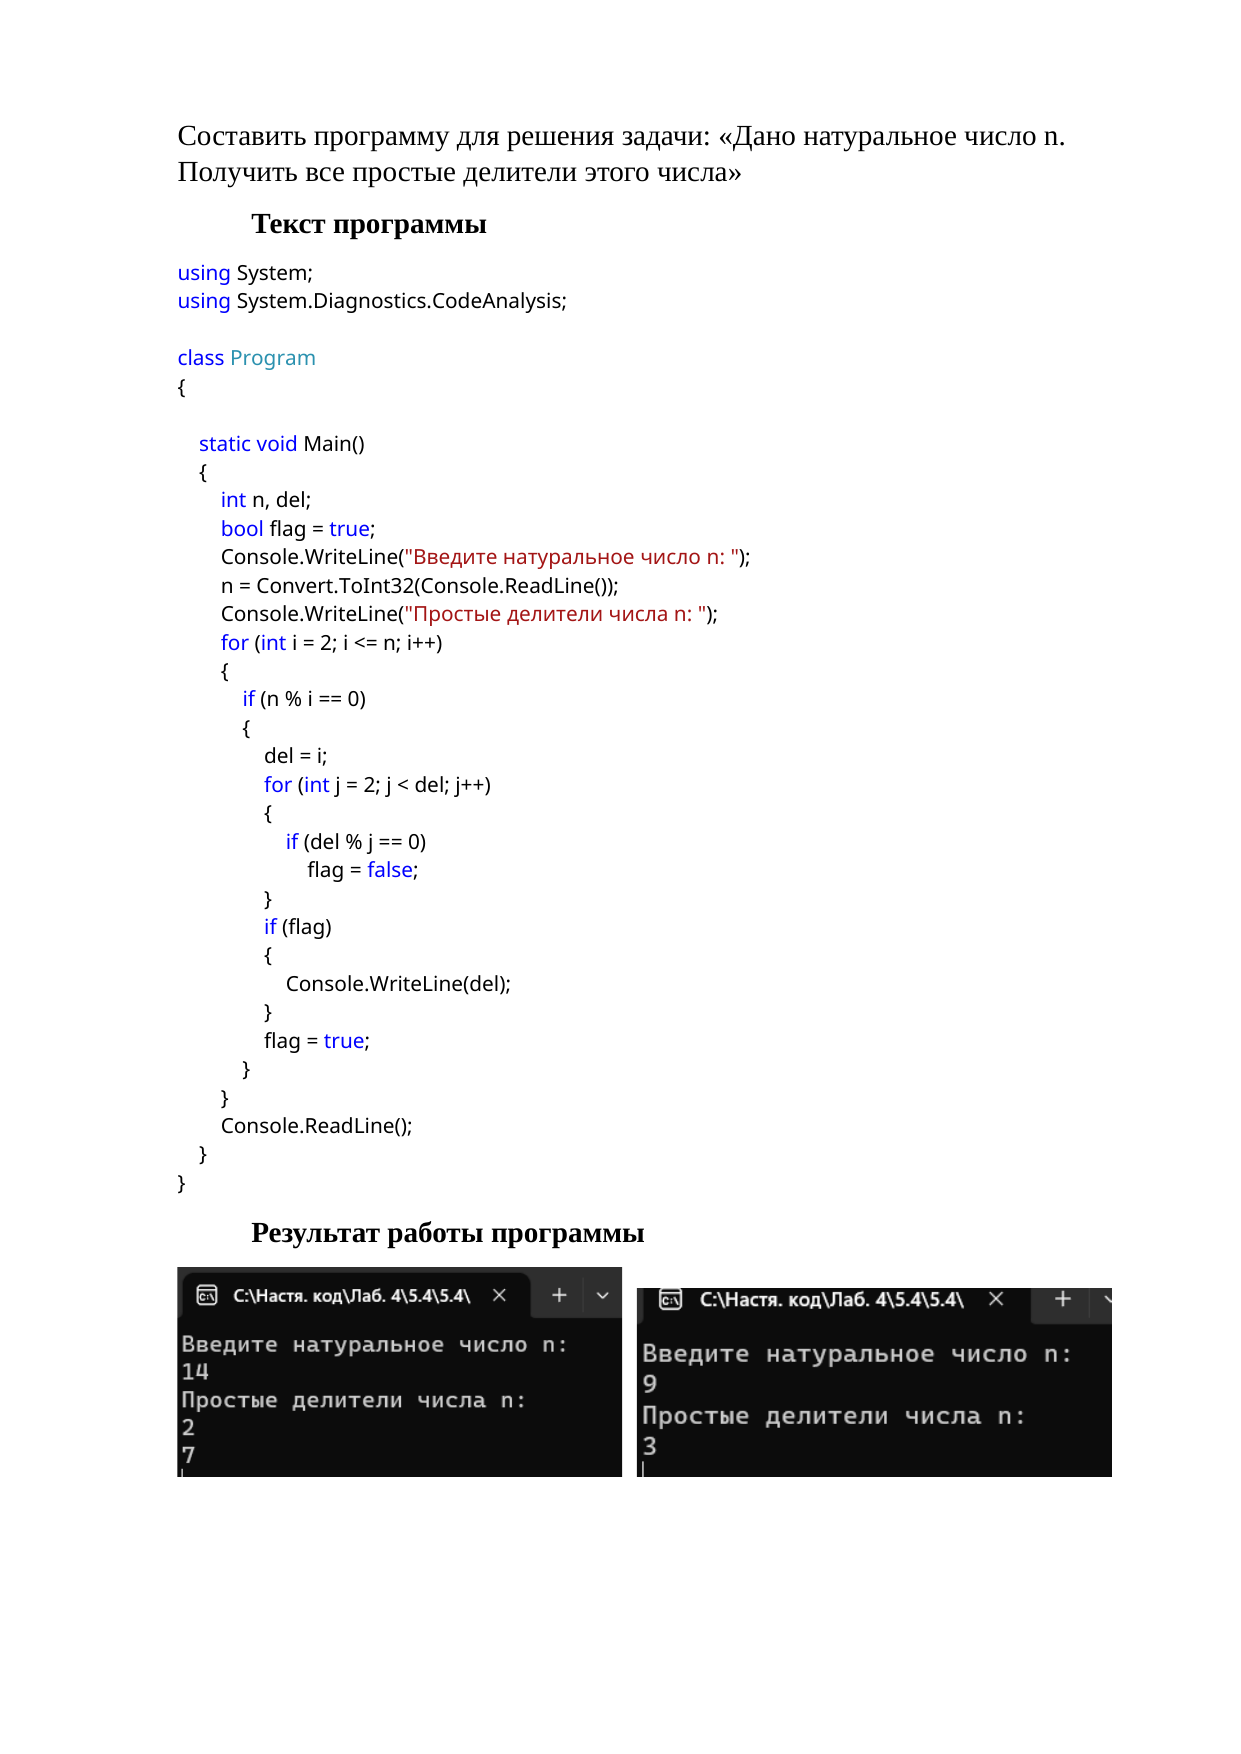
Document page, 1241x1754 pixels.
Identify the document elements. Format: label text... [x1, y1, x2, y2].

text del = i; [177, 741, 1152, 770]
text Console.WriteLine("Простые делители числа n: "); [177, 599, 1152, 628]
text for (int i = 2; i <= n; i++) [177, 628, 1152, 656]
text Текст программы [177, 206, 1152, 239]
text Console.WriteLine(del); [177, 969, 1152, 997]
text Результат работы программы [177, 1215, 1152, 1248]
text using System; [177, 258, 1152, 286]
text } [177, 884, 1152, 912]
text Составить программу для решения задачи: «Дано натуральное число n. Получить все простые делители этого числа» [177, 118, 1152, 187]
text } [177, 1139, 1152, 1168]
text bool flag = true; [177, 514, 1152, 542]
text if (del % j == 0) [177, 827, 1152, 855]
text { [177, 457, 1152, 486]
text n = Convert.ToInt32(Console.ReadLine()); [177, 571, 1152, 599]
text int n, del; [177, 486, 1152, 514]
text } [177, 1083, 1152, 1111]
text } [177, 997, 1152, 1026]
picture [636, 1288, 1112, 1477]
text class Program [177, 343, 1152, 372]
text using System.Diagnostics.CodeAnalysis; [177, 286, 1152, 315]
text static void Main() [177, 429, 1152, 457]
text { [177, 941, 1152, 969]
text for (int j = 2; j < del; j++) [177, 770, 1152, 798]
text { [177, 372, 1152, 400]
text } [177, 1168, 1152, 1196]
picture [177, 1267, 623, 1477]
text if (n % i == 0) [177, 684, 1152, 713]
text Console.WriteLine("Введите натуральное число n: "); [177, 542, 1152, 571]
text flag = true; [177, 1026, 1152, 1054]
text { [177, 798, 1152, 827]
text } [177, 1054, 1152, 1083]
text { [177, 713, 1152, 741]
text Console.ReadLine(); [177, 1111, 1152, 1139]
text flag = false; [177, 855, 1152, 884]
text { [177, 656, 1152, 684]
text if (flag) [177, 912, 1152, 941]
